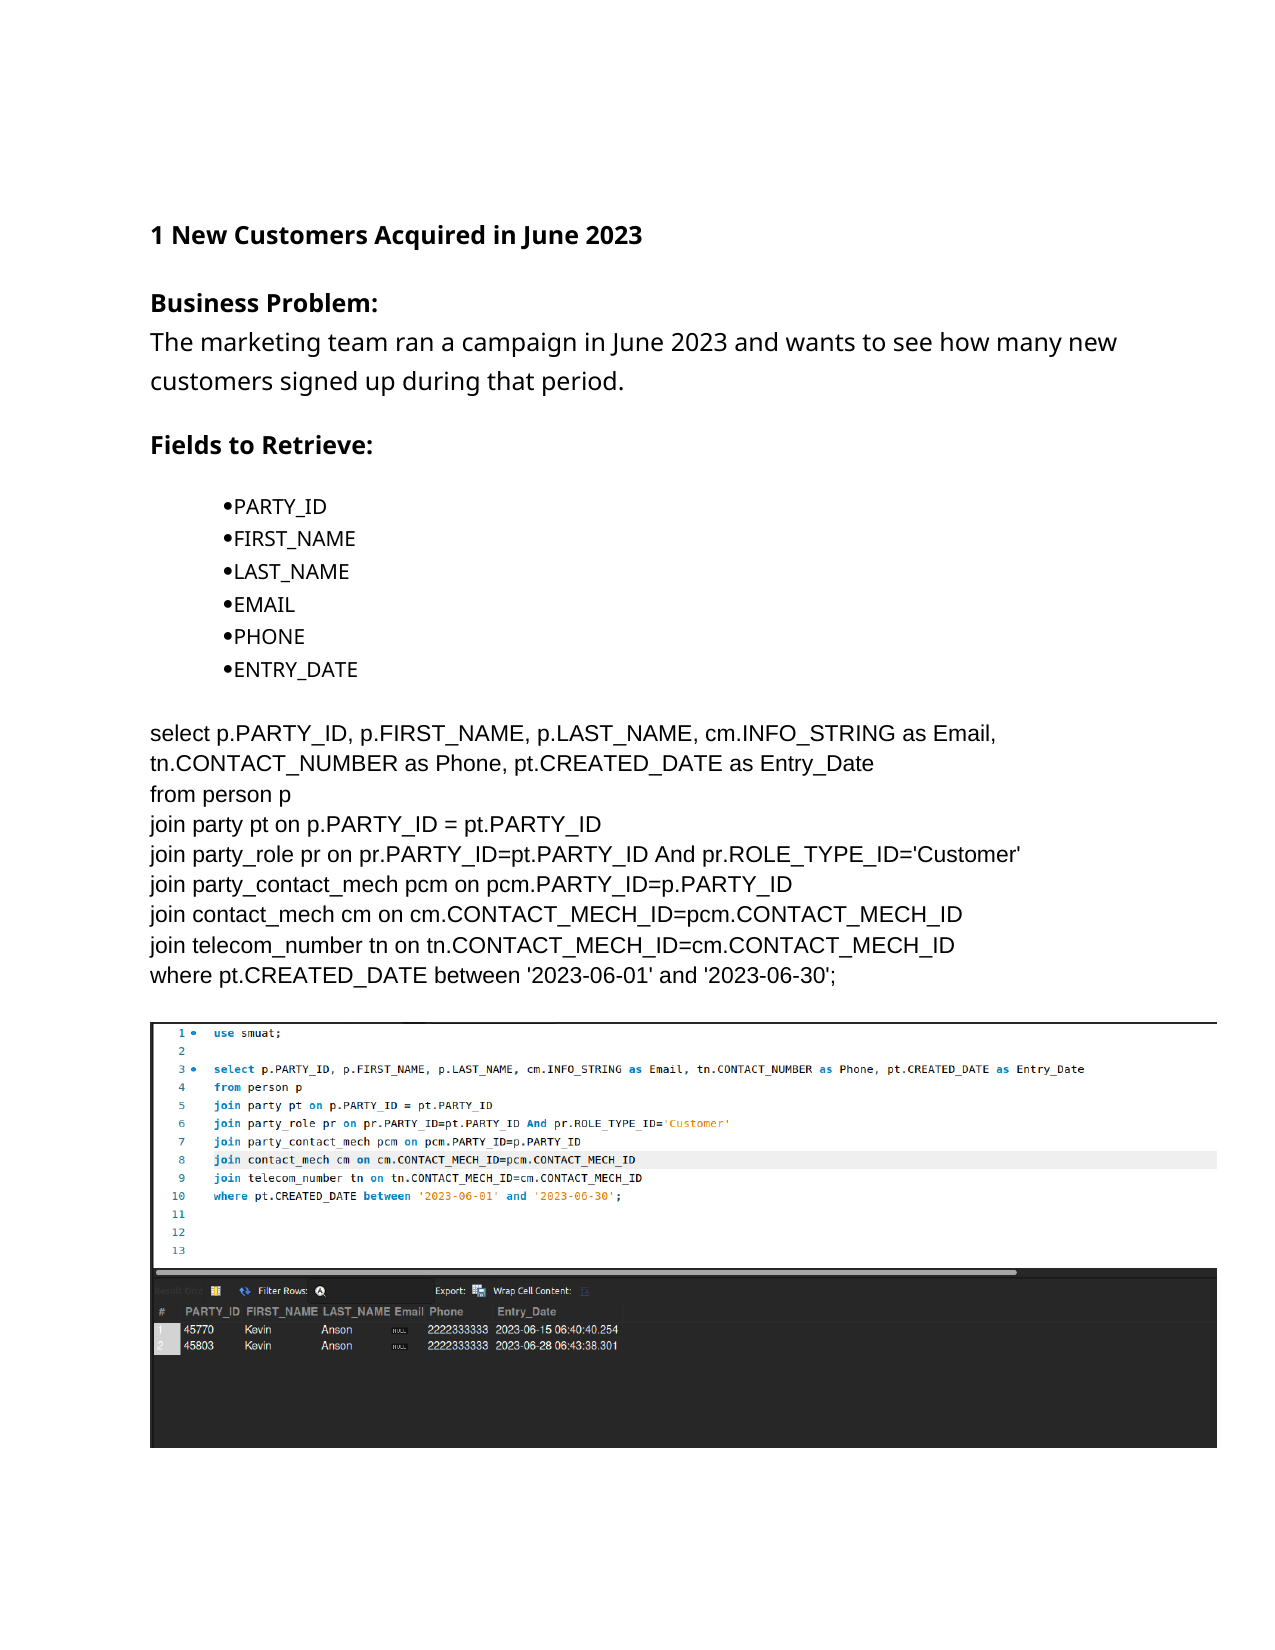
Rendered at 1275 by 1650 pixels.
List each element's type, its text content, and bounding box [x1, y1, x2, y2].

list PHONE [224, 622, 1125, 651]
list ENTRY_DATE [224, 655, 1125, 683]
text join telecom_number tn on tn.CONTACT_MECH_ID=cm.CONTACT_MECH_ID [150, 932, 1125, 958]
text join party_contact_mech pcm on pcm.PARTY_ID=p.PARTY_ID [150, 871, 1125, 897]
text join party_role pr on pr.PARTY_ID=pt.PARTY_ID And pr.ROLE_TYPE_ID='Customer' [150, 841, 1125, 867]
text where pt.CREATED_DATE between '2023-06-01' and '2023-06-30'; [150, 962, 1125, 988]
list PARTY_ID [224, 492, 1125, 520]
text Fields to Retrieve: [150, 428, 1125, 462]
list FIRST_NAME [224, 524, 1125, 553]
subtitle 1 New Customers Acquired in June 2023 [150, 218, 1125, 252]
picture [150, 1022, 1217, 1448]
text Business Problem: The marketing team ran a campaign in June 2023 and wants to see how many new customers signed up during that period. [150, 285, 1125, 398]
text from person p [150, 781, 1125, 807]
text join party pt on p.PARTY_ID = pt.PARTY_ID [150, 811, 1125, 837]
text select p.PARTY_ID, p.FIRST_NAME, p.LAST_NAME, cm.INFO_STRING as Email, tn.CONTACT_NUMBER as Phone, pt.CREATED_DATE as Entry_Date [150, 720, 1125, 777]
text join contact_mech cm on cm.CONTACT_MECH_ID=pcm.CONTACT_MECH_ID [150, 901, 1125, 928]
list EMAIL [224, 590, 1125, 618]
list LAST_NAME [224, 557, 1125, 586]
